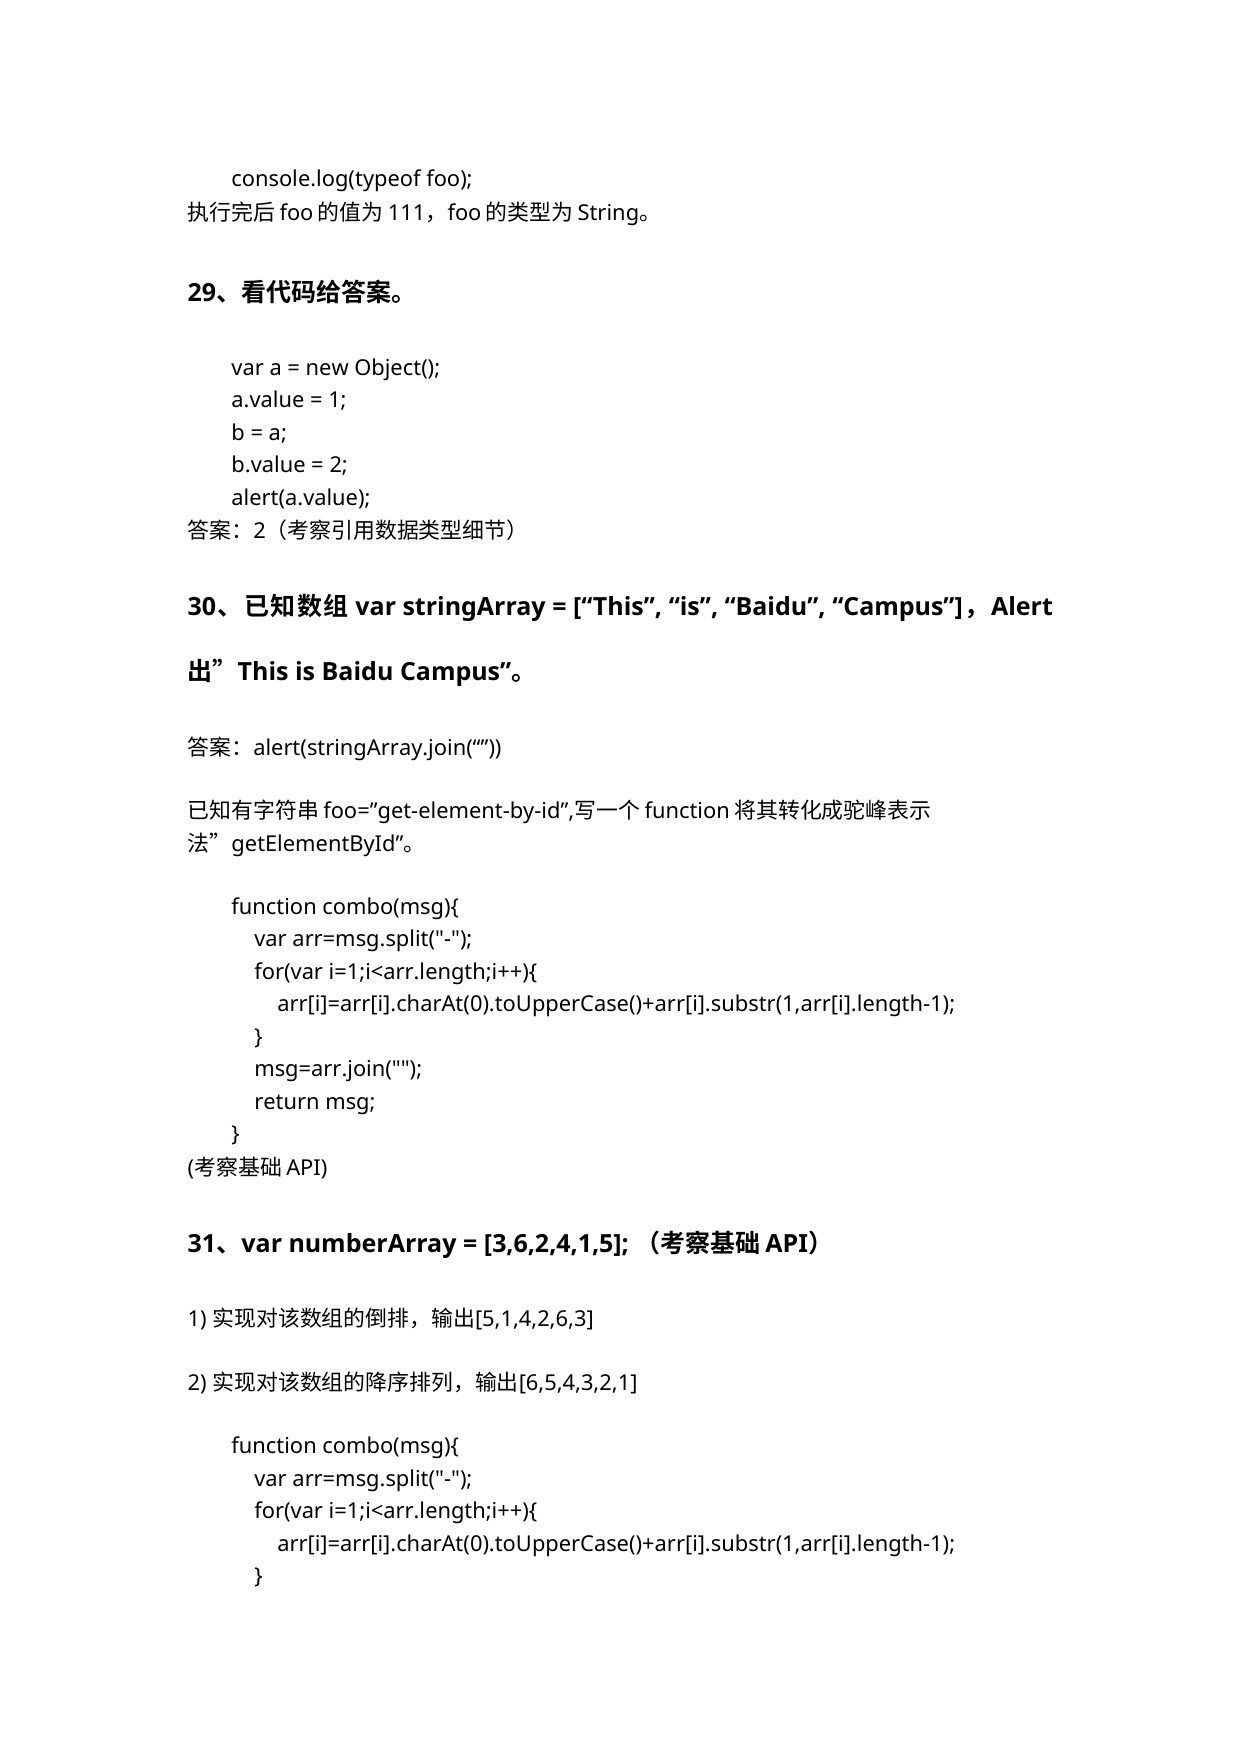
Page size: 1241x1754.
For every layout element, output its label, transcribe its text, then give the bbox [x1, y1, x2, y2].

text 答案：2（考察引用数据类型细节） [187, 513, 1053, 545]
text 执行完后foo的值为111，foo的类型为String。 [187, 194, 1053, 227]
text 2) 实现对该数组的降序排列，输出[6,5,4,3,2,1] [187, 1365, 1053, 1397]
subtitle 31、var numberArray = [3,6,2,4,1,5]; （考察基础API） [187, 1209, 1053, 1274]
subtitle 29、看代码给答案。 [187, 258, 1053, 323]
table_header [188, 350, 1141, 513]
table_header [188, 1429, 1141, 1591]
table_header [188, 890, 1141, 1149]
subtitle 30、已知数组var stringArray = [“This”, “is”, “Baidu”, “Campus”]，Alert出”This is Baidu Campus”。 [187, 572, 1053, 702]
text 已知有字符串foo=”get-element-by-id”,写一个function将其转化成驼峰表示法”getElementById”。 [187, 793, 1053, 858]
text (考察基础API) [187, 1149, 1053, 1182]
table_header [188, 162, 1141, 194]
text 答案：alert(stringArray.join(“”)) [187, 729, 1053, 762]
text 1) 实现对该数组的倒排，输出[5,1,4,2,6,3] [187, 1301, 1053, 1334]
